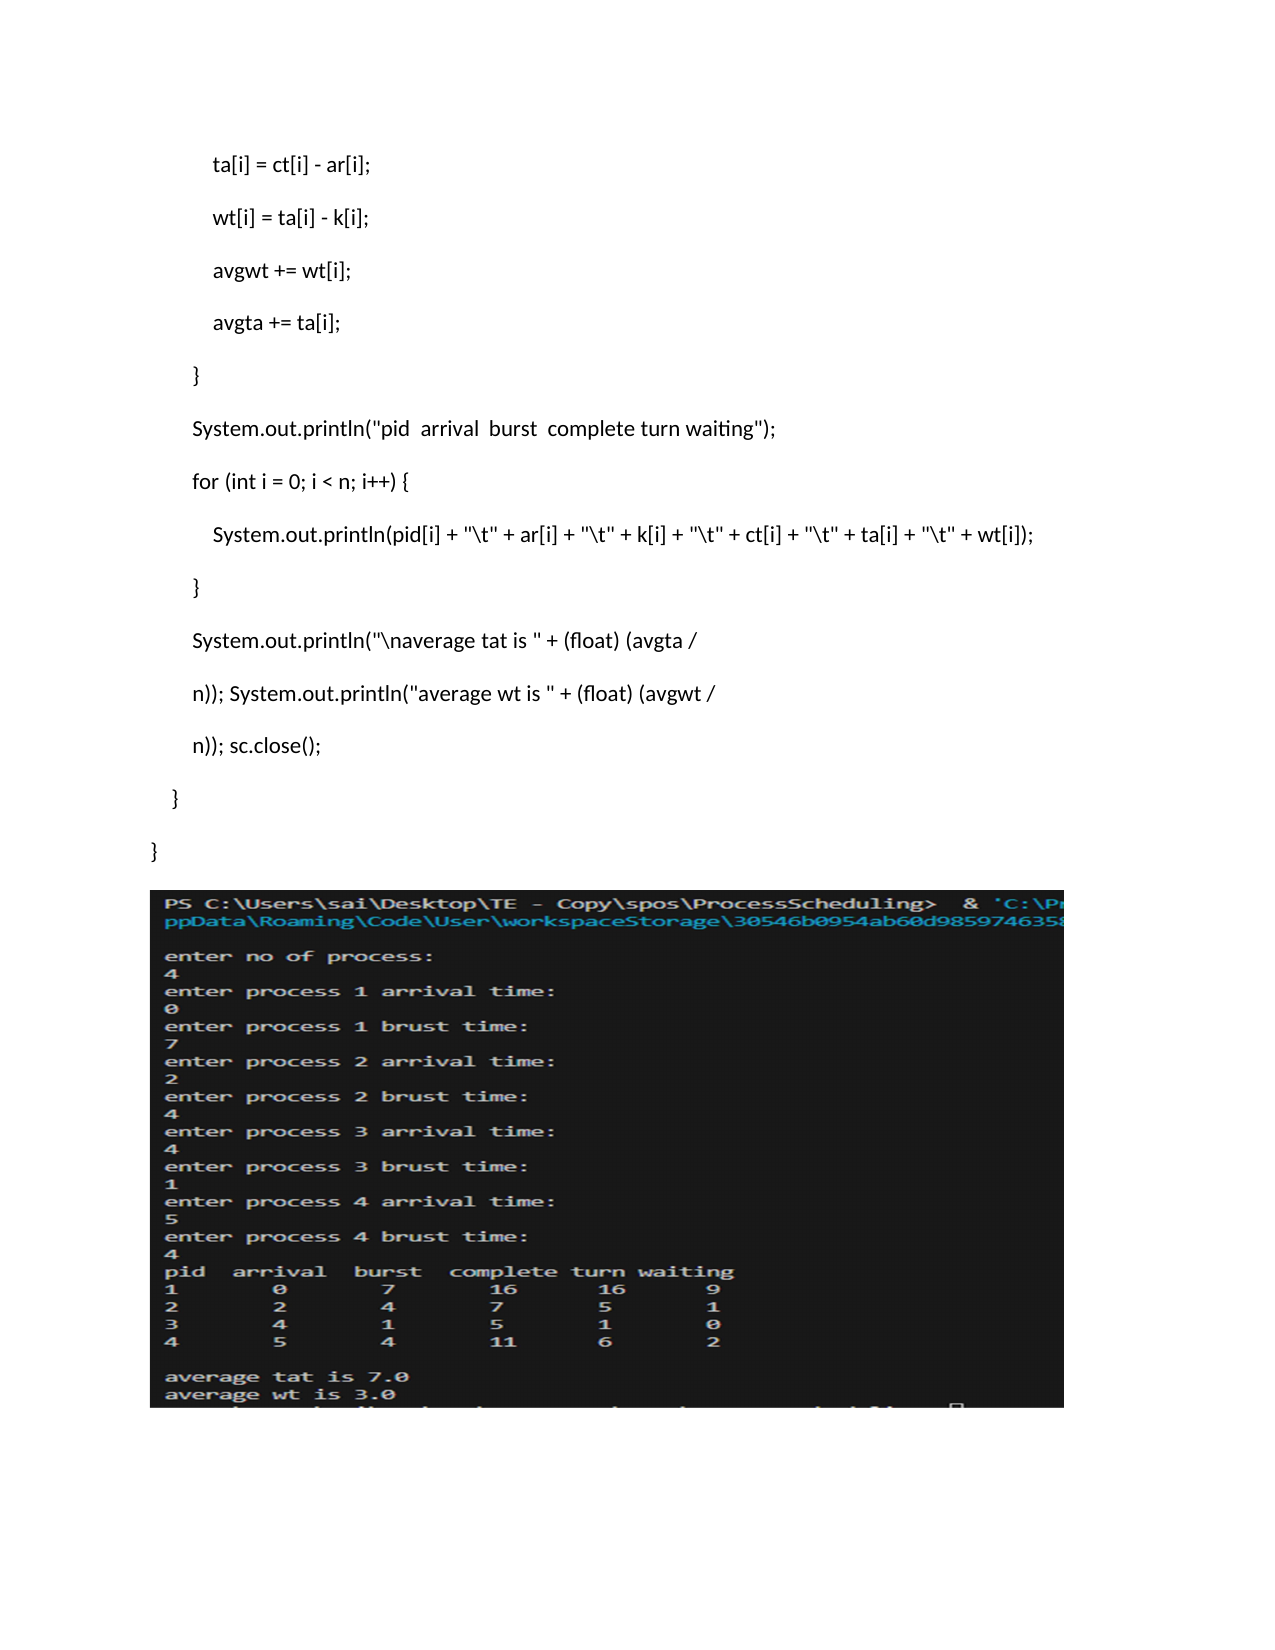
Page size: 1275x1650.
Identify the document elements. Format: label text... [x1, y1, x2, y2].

text System.out.println("\naverage tat is " + (float) (avgta / n)); System.out.println("average wt is " + (float) (avgwt / n)); sc.close(); [192, 626, 734, 759]
text } [171, 784, 1250, 812]
text } [150, 837, 1250, 865]
text System.out.println("pid arrival burst complete turn waiting"); for (int i = 0; i < n; i++) { [192, 414, 777, 495]
text } [192, 573, 1250, 601]
text wt[i] = ta[i] - k[i]; avgwt += wt[i]; avgta += ta[i]; [212, 203, 369, 336]
text System.out.println(pid[i] + "\t" + ar[i] + "\t" + k[i] + "\t" + ct[i] + "\t" + ta[i] + "\t" + wt[i]); [213, 520, 1250, 548]
text } [192, 361, 1250, 389]
text ta[i] = ct[i] - ar[i]; [212, 150, 1250, 178]
picture [149, 890, 1064, 1408]
